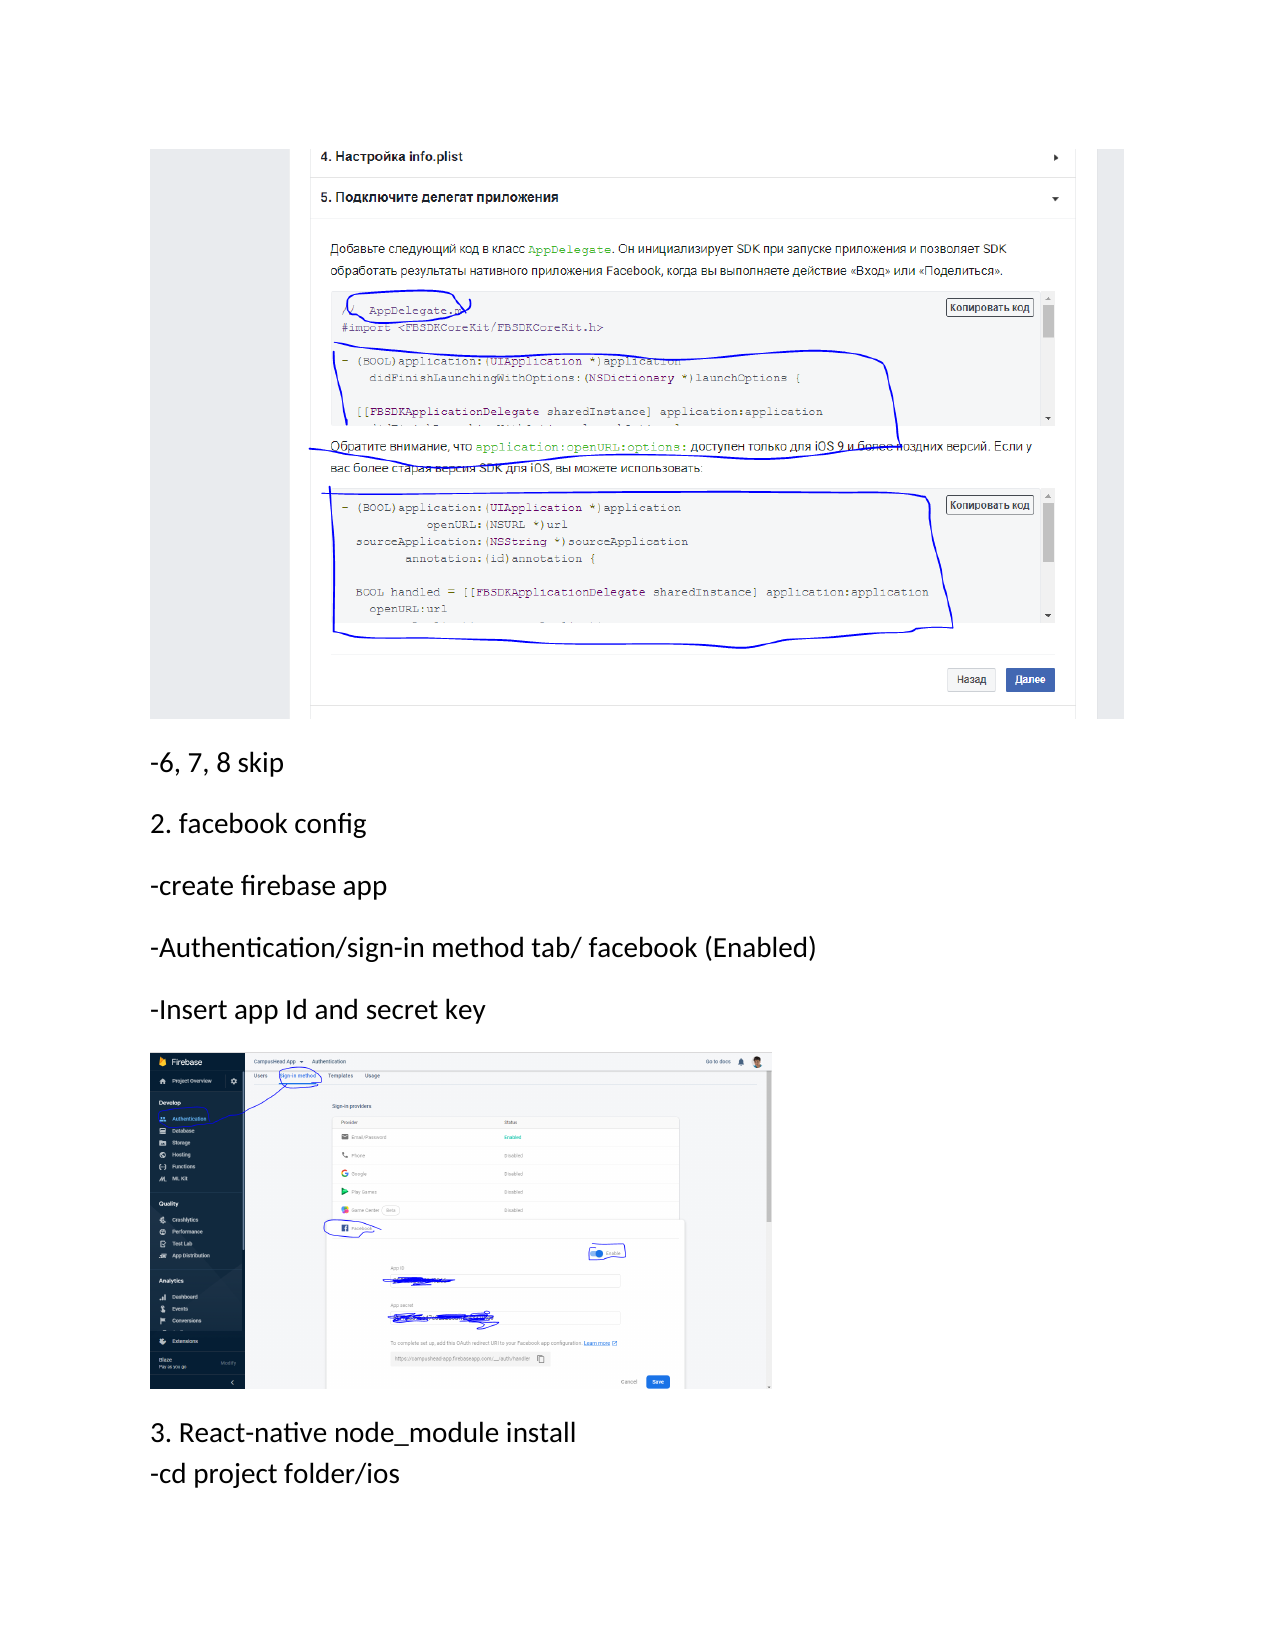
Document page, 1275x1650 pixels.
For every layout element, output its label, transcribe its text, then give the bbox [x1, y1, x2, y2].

list 3. React-native node_module install [150, 1414, 1125, 1449]
text 2. facebook config [150, 806, 1125, 841]
text -Authentication/sign-in method tab/ facebook (Enabled) [150, 929, 1125, 965]
text -6, 7, 8 skip [150, 744, 1125, 779]
picture [150, 1052, 772, 1389]
picture [150, 149, 1124, 719]
text -create firebase app [150, 867, 1125, 903]
text -Insert app Id and secret key [150, 991, 1125, 1027]
list -cd project folder/ios [150, 1455, 1125, 1490]
